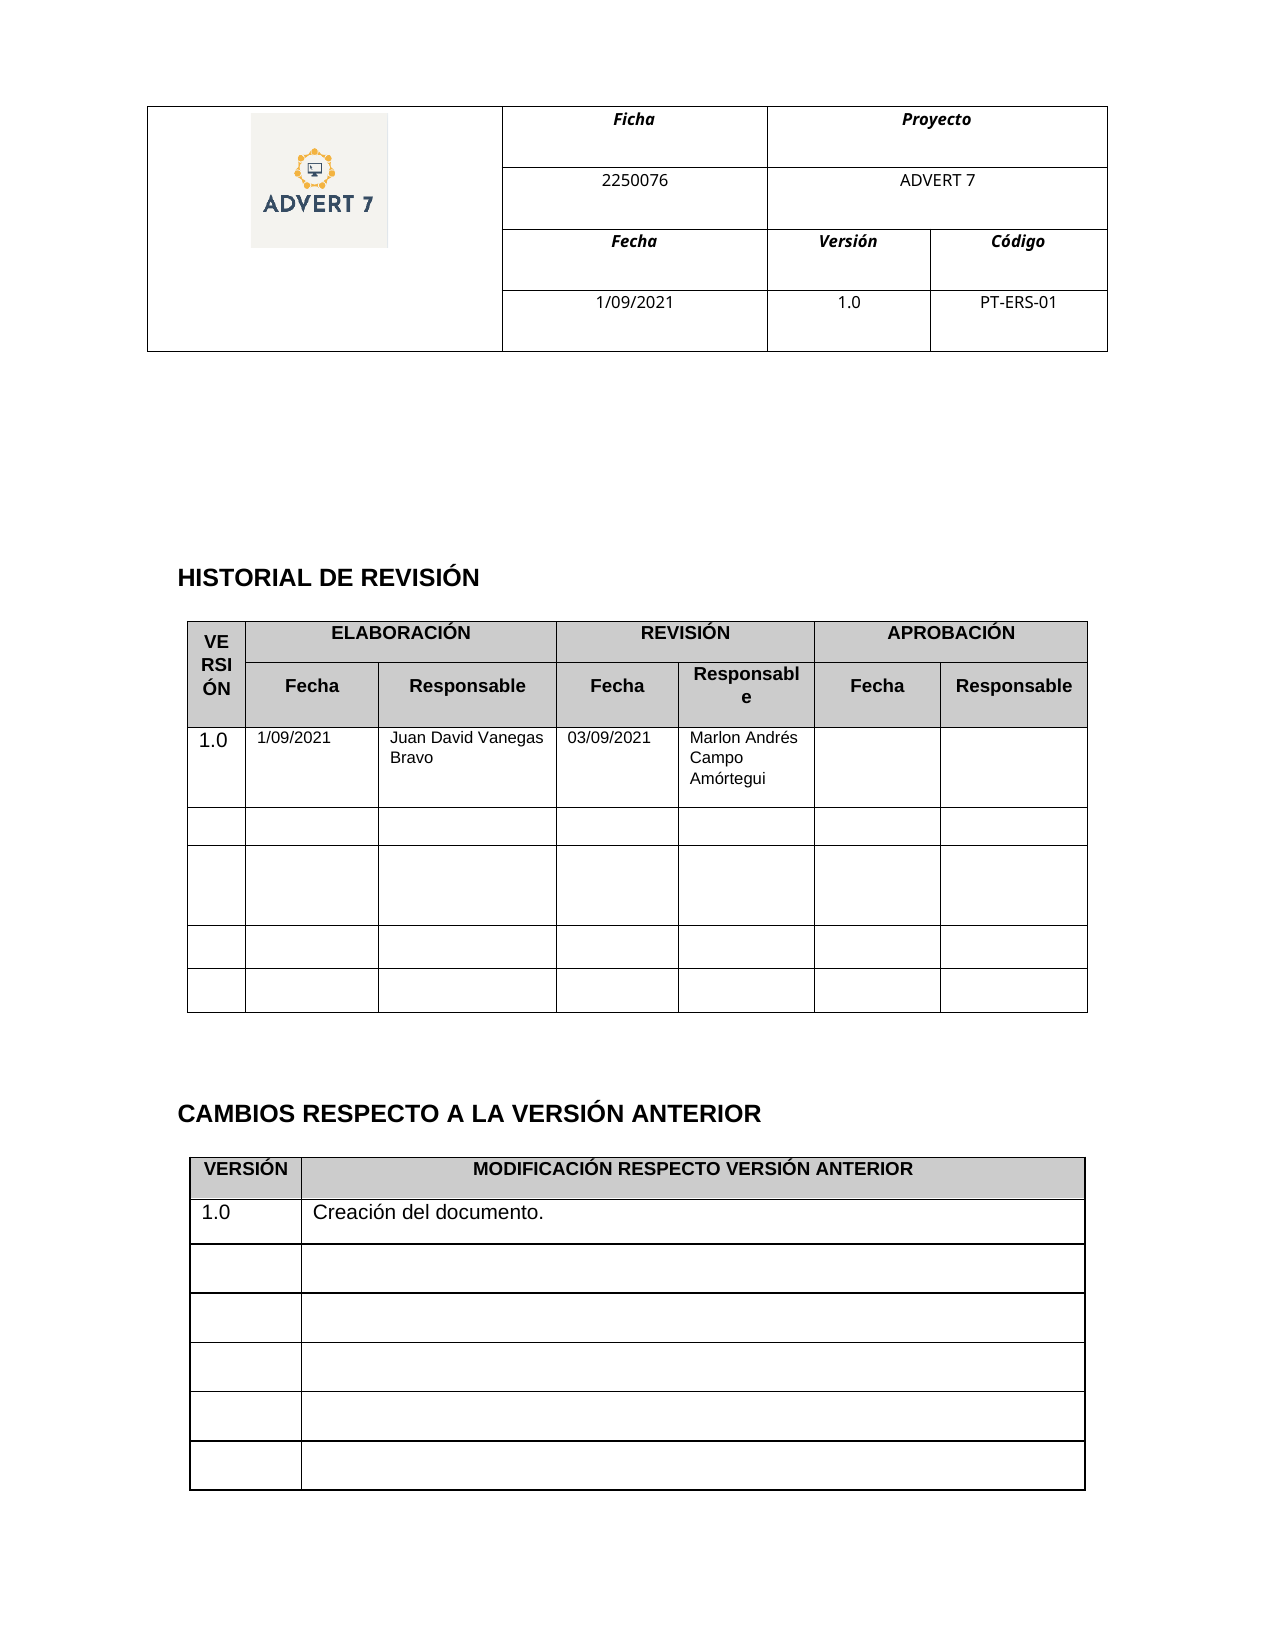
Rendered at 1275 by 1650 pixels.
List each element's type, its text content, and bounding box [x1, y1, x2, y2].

table_cell Responsable [679, 663, 814, 727]
table_header VERSIÓN [191, 1158, 301, 1198]
table_cell [188, 808, 245, 845]
table_cell [557, 969, 678, 1012]
table_cell [679, 808, 814, 845]
table_cell [302, 1442, 1084, 1489]
table_header APROBACIÓN [815, 622, 1087, 662]
table_cell [246, 808, 378, 845]
table_cell [941, 846, 1087, 925]
table_cell [679, 969, 814, 1012]
table_cell [815, 969, 940, 1012]
table_cell [557, 808, 678, 845]
table_cell [941, 969, 1087, 1012]
table_cell 1.0 [188, 728, 245, 807]
table_cell [379, 846, 556, 925]
table_cell [815, 846, 940, 925]
table_cell [246, 969, 378, 1012]
table_cell [679, 846, 814, 925]
table_header ELABORACIÓN [246, 622, 556, 662]
table_cell Creación del documento. [302, 1200, 1084, 1243]
table_cell [941, 728, 1087, 807]
table_cell [188, 926, 245, 968]
table_header MODIFICACIÓN RESPECTO VERSIÓN ANTERIOR [302, 1158, 1084, 1198]
table_cell Fecha [815, 663, 940, 727]
table_cell [302, 1294, 1084, 1341]
table_cell [815, 926, 940, 968]
text CAMBIOS RESPECTO A LA VERSIÓN ANTERIOR [177, 1099, 1098, 1128]
table_cell [191, 1294, 301, 1341]
table_cell [188, 969, 245, 1012]
picture [250, 113, 389, 248]
table_cell 1/09/2021 [246, 728, 378, 807]
table_cell [815, 728, 940, 807]
table_cell 03/09/2021 [557, 728, 678, 807]
table_cell [815, 808, 940, 845]
table_cell [302, 1392, 1084, 1440]
table_cell [191, 1343, 301, 1391]
table_cell 1.0 [191, 1200, 301, 1243]
text HISTORIAL DE REVISIÓN [177, 563, 1098, 592]
table_cell [191, 1442, 301, 1489]
table_cell [188, 846, 245, 925]
table_cell [246, 846, 378, 925]
table_cell [246, 926, 378, 968]
table_cell [302, 1245, 1084, 1292]
table_cell Fecha [557, 663, 678, 727]
table_cell Responsable [379, 663, 556, 727]
table_cell [557, 926, 678, 968]
table_cell [941, 808, 1087, 845]
table_cell [557, 846, 678, 925]
table_cell Responsable [941, 663, 1087, 727]
table_header REVISIÓN [557, 622, 814, 662]
table_cell [379, 808, 556, 845]
table_cell Marlon Andrés Campo Amórtegui [679, 728, 814, 807]
table_cell [191, 1245, 301, 1292]
table_cell [379, 969, 556, 1012]
table_cell [941, 926, 1087, 968]
table_cell [191, 1392, 301, 1440]
table_cell [679, 926, 814, 968]
table_cell Fecha [246, 663, 378, 727]
table_cell [379, 926, 556, 968]
table_cell Juan David Vanegas Bravo [379, 728, 556, 807]
table_header VERSIÓN [188, 622, 245, 727]
table_cell [302, 1343, 1084, 1391]
